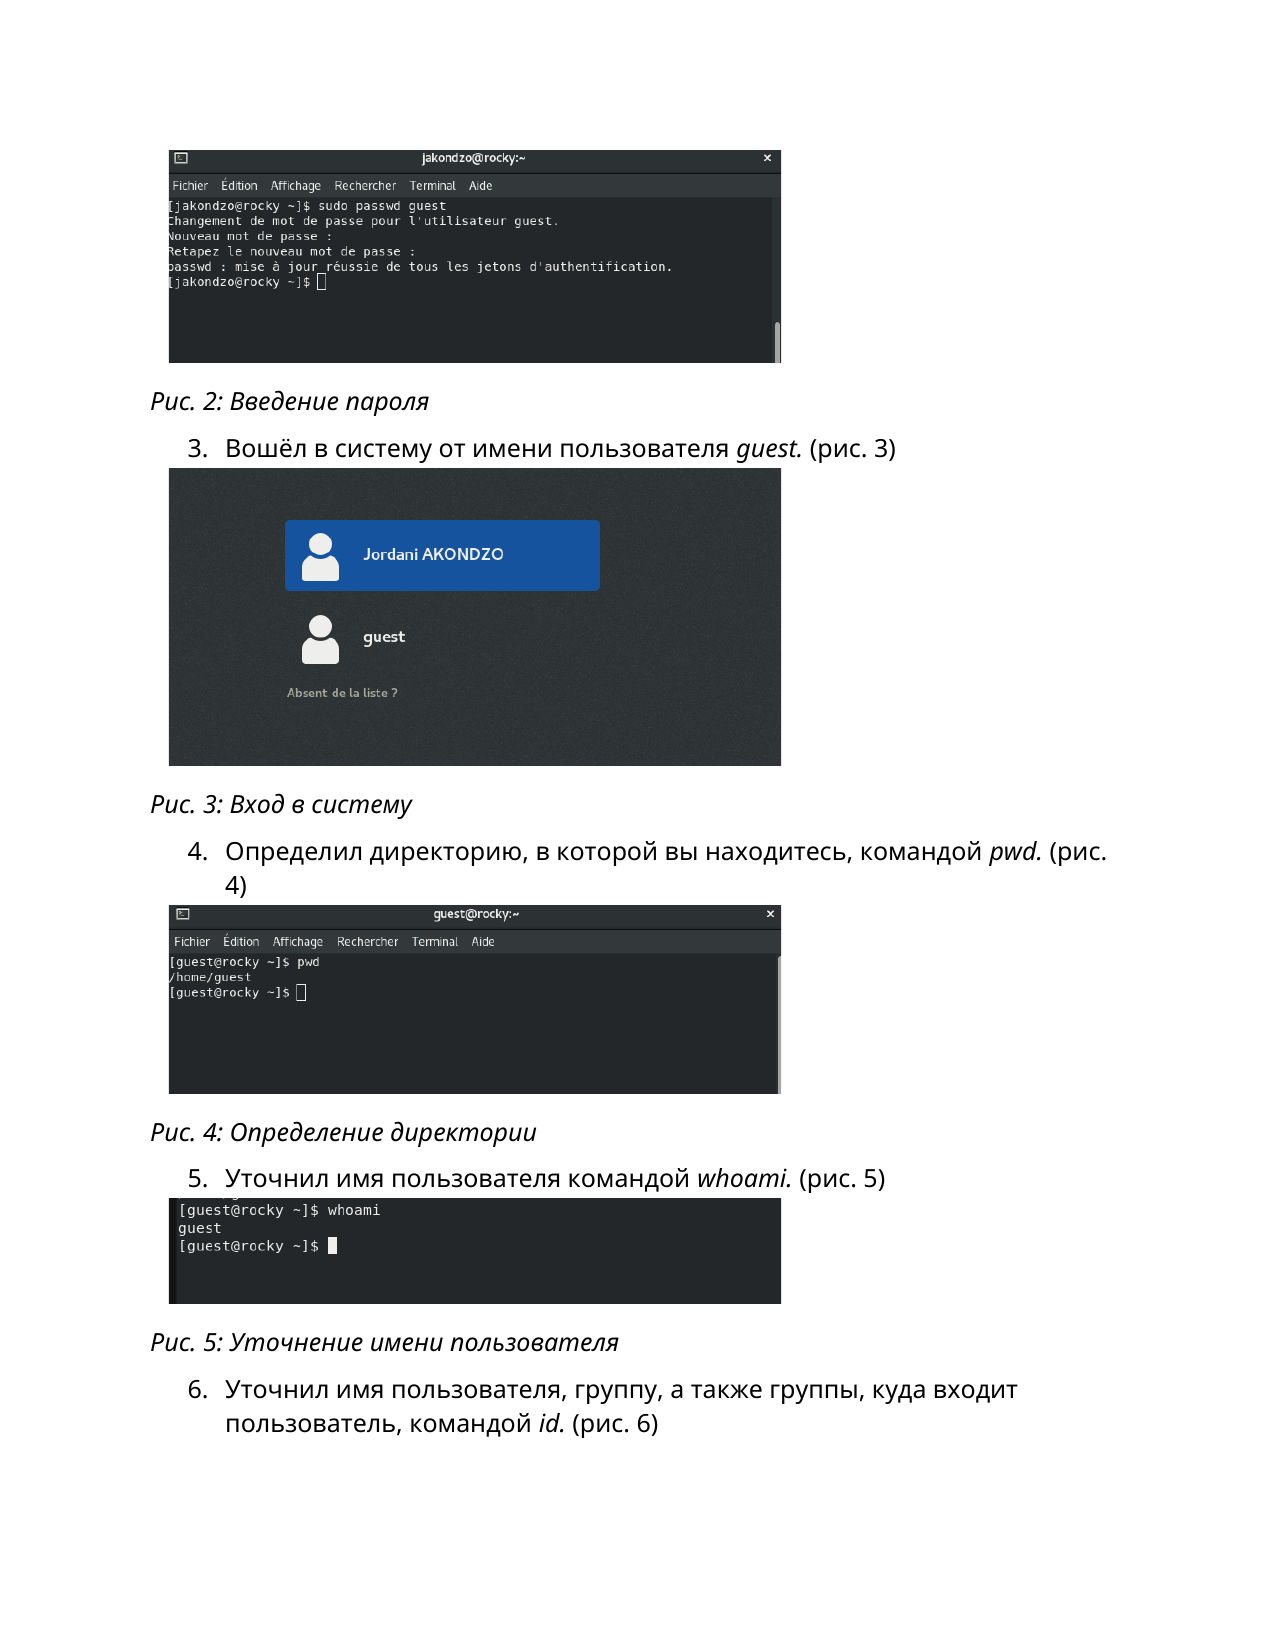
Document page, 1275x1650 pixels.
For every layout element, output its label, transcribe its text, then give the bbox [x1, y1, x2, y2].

picture [168, 1198, 782, 1304]
list Уточнил имя пользователя, группу, а также группы, куда входит пользователь, командой id. (рис. 6) [187, 1371, 1125, 1439]
text Рис. 4: Определение директории [150, 1114, 1125, 1148]
picture [168, 905, 782, 1094]
picture [168, 150, 782, 363]
text Рис. 5: Уточнение имени пользователя [150, 1325, 1125, 1359]
text Рис. 2: Введение пароля [150, 384, 1125, 418]
list Вошёл в систему от имени пользователя guest. (рис. 3) [187, 430, 1125, 464]
picture [168, 468, 782, 766]
list Уточнил имя пользователя командой whoami. (рис. 5) [187, 1161, 1125, 1195]
text Рис. 3: Вход в систему [150, 787, 1125, 821]
list Определил директорию, в которой вы находитесь, командой pwd. (рис. 4) [187, 833, 1125, 901]
